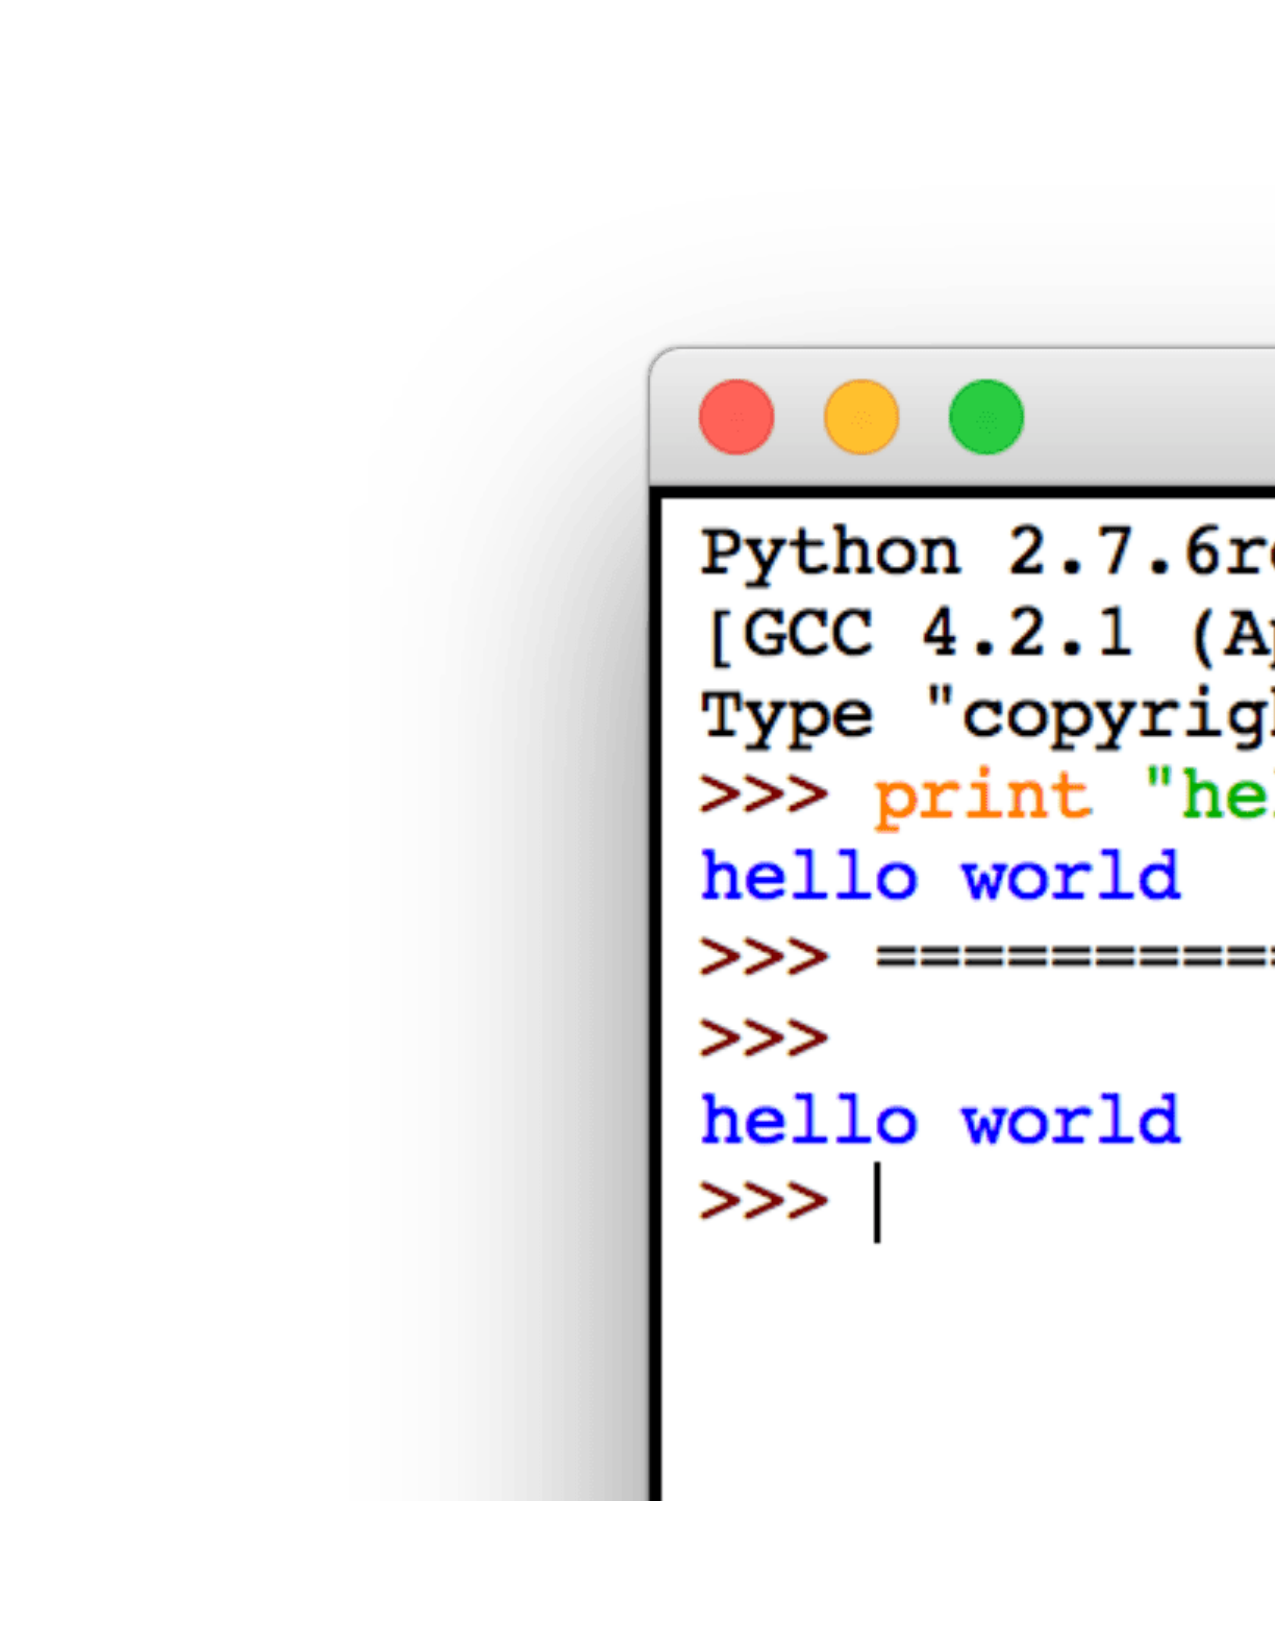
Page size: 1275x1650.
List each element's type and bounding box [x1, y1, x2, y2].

picture [300, 150, 1275, 1501]
